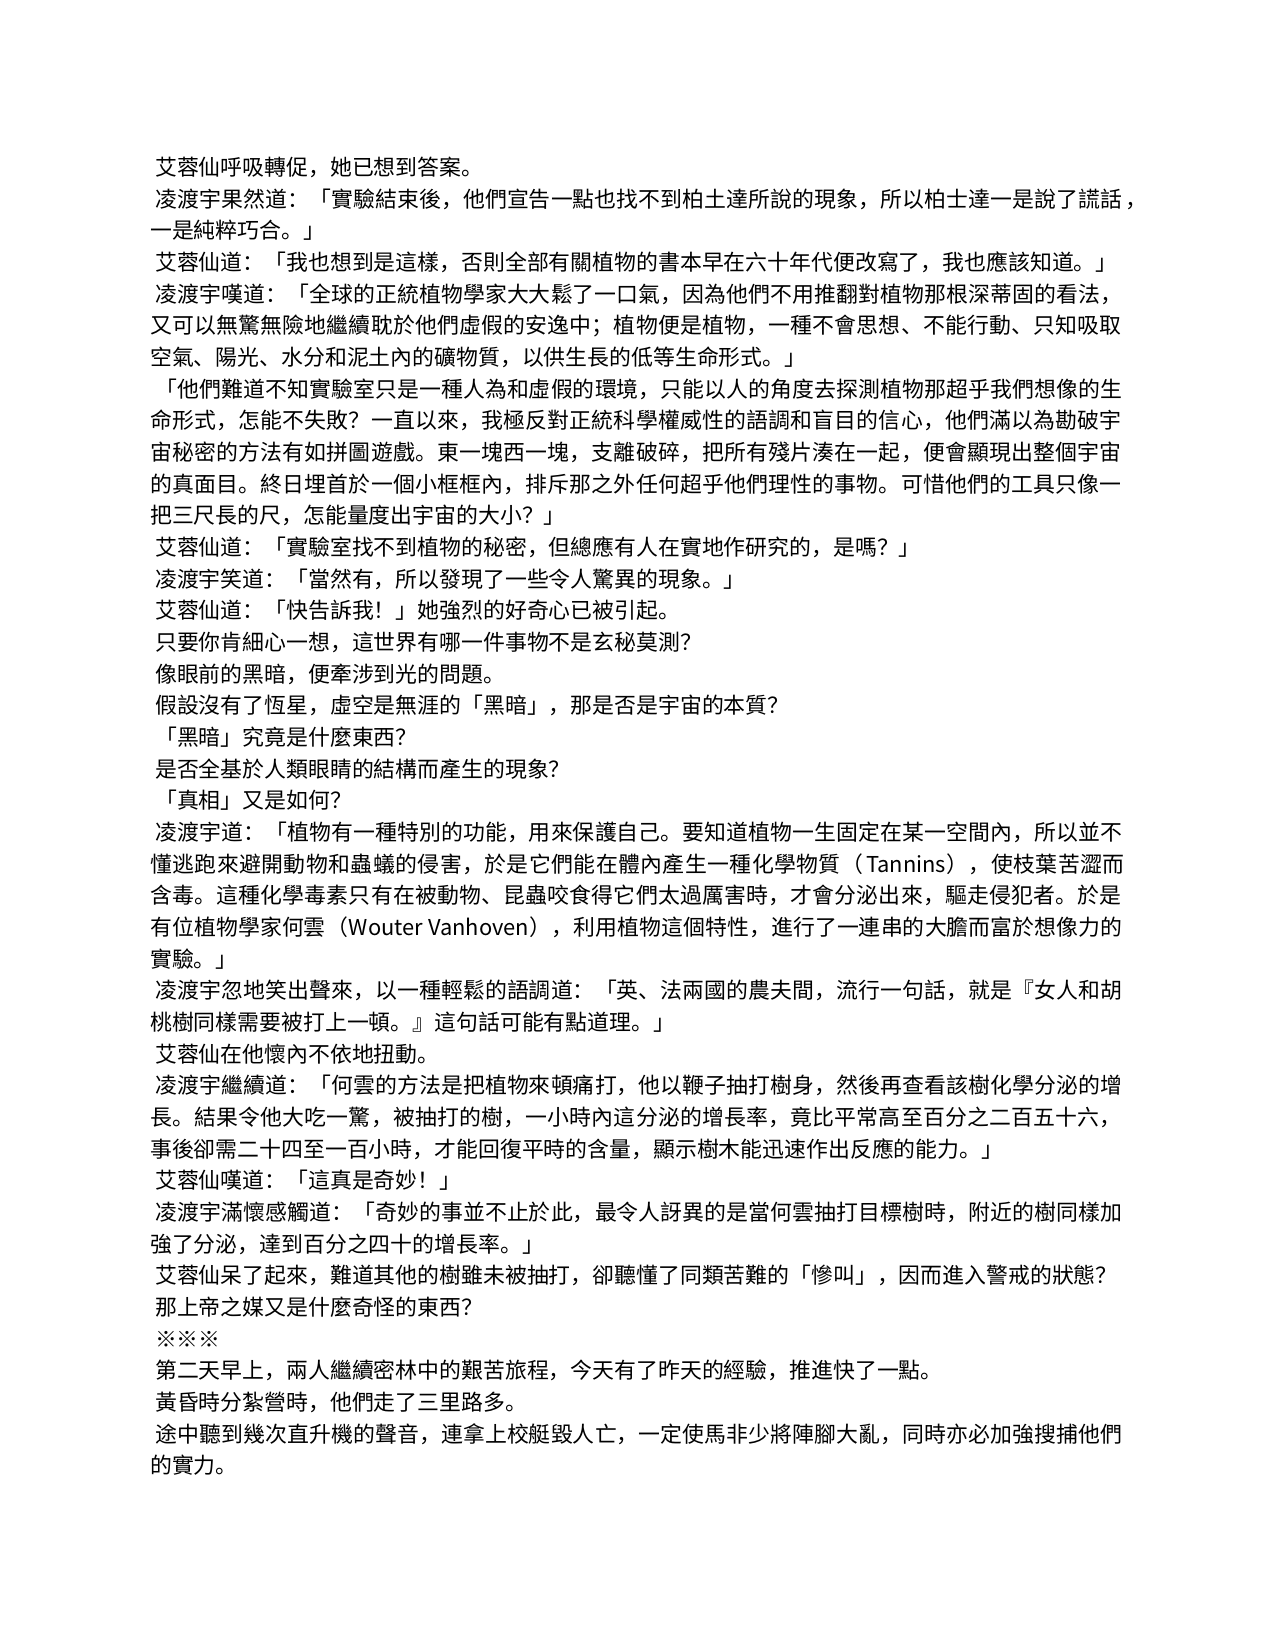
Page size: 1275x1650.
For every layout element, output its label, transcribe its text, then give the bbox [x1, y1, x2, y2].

text 艾蓉仙道：「實驗室找不到植物的秘密，但總應有人在實地作研究的，是嗎？」 [150, 530, 1125, 562]
text 只要你肯細心一想，這世界有哪一件事物不是玄秘莫測？ [150, 625, 1125, 657]
text 凌渡宇果然道：「實驗結束後，他們宣告一點也找不到柏土達所說的現象，所以柏士達一是說了謊話，一是純粹巧合。」 [150, 182, 1125, 245]
text 凌渡宇忽地笑出聲來，以一種輕鬆的語調道：「英、法兩國的農夫間，流行一句話，就是『女人和胡桃樹同樣需要被打上一頓。』這句話可能有點道理。」 [150, 973, 1125, 1037]
text 黃昏時分紮營時，他們走了三里路多。 [150, 1385, 1125, 1417]
text ※※※ [150, 1322, 1125, 1353]
text 第二天早上，兩人繼續密林中的艱苦旅程，今天有了昨天的經驗，推進快了一點。 [150, 1353, 1125, 1385]
text 假設沒有了恆星，虛空是無涯的「黑暗」，那是否是宇宙的本質？ [150, 688, 1125, 720]
text 那上帝之媒又是什麼奇怪的東西？ [150, 1290, 1125, 1322]
text 途中聽到幾次直升機的聲音，連拿上校艇毀人亡，一定使馬非少將陣腳大亂，同時亦必加強搜捕他們的實力。 [150, 1417, 1125, 1480]
text 艾蓉仙道：「快告訴我！」她強烈的好奇心已被引起。 [150, 593, 1125, 625]
text 艾蓉仙呆了起來，難道其他的樹雖未被抽打，卻聽懂了同類苦難的「慘叫」，因而進入警戒的狀態？ [150, 1258, 1125, 1290]
text 艾蓉仙在他懷內不依地扭動。 [150, 1037, 1125, 1068]
text 是否全基於人類眼睛的結構而產生的現象？ [150, 752, 1125, 783]
text 凌渡宇道：「植物有一種特別的功能，用來保護自己。要知道植物一生固定在某一空間內，所以並不懂逃跑來避開動物和蟲蟻的侵害，於是它們能在體內產生一種化學物質（Tannins），使枝葉苦澀而含毒。這種化學毒素只有在被動物、昆蟲咬食得它們太過厲害時，才會分泌出來，驅走侵犯者。於是有位植物學家何雲（Wouter Vanhoven），利用植物這個特性，進行了一連串的大膽而富於想像力的實驗。」 [150, 815, 1125, 973]
text 艾蓉仙呼吸轉促，她已想到答案。 [150, 150, 1125, 182]
text 艾蓉仙嘆道：「這真是奇妙！」 [150, 1163, 1125, 1195]
text 凌渡宇繼續道：「何雲的方法是把植物來頓痛打，他以鞭子抽打樹身，然後再查看該樹化學分泌的增長。結果令他大吃一驚，被抽打的樹，一小時內這分泌的增長率，竟比平常高至百分之二百五十六，事後卻需二十四至一百小時，才能回復平時的含量，顯示樹木能迅速作出反應的能力。」 [150, 1068, 1125, 1163]
text 像眼前的黑暗，便牽涉到光的問題。 [150, 657, 1125, 688]
text 凌渡宇笑道：「當然有，所以發現了一些令人驚異的現象。」 [150, 562, 1125, 593]
text 「黑暗」究竟是什麼東西？ [150, 720, 1125, 752]
text 「真相」又是如何？ [150, 783, 1125, 815]
text 艾蓉仙道：「我也想到是這樣，否則全部有關植物的書本早在六十年代便改寫了，我也應該知道。」 [150, 245, 1125, 277]
text 凌渡宇滿懷感觸道：「奇妙的事並不止於此，最令人訝異的是當何雲抽打目標樹時，附近的樹同樣加強了分泌，達到百分之四十的增長率。」 [150, 1195, 1125, 1258]
text 「他們難道不知實驗室只是一種人為和虛假的環境，只能以人的角度去探測植物那超乎我們想像的生命形式，怎能不失敗？一直以來，我極反對正統科學權威性的語調和盲目的信心，他們滿以為勘破宇宙秘密的方法有如拼圖遊戲。東一塊西一塊，支離破碎，把所有殘片湊在一起，便會顯現出整個宇宙的真面目。終日埋首於一個小框框內，排斥那之外任何超乎他們理性的事物。可惜他們的工具只像一把三尺長的尺，怎能量度出宇宙的大小？」 [150, 372, 1125, 530]
text 凌渡宇嘆道：「全球的正統植物學家大大鬆了一口氣，因為他們不用推翻對植物那根深蒂固的看法，又可以無驚無險地繼續耽於他們虛假的安逸中；植物便是植物，一種不會思想、不能行動、只知吸取空氣、陽光、水分和泥土內的礦物質，以供生長的低等生命形式。」 [150, 277, 1125, 372]
